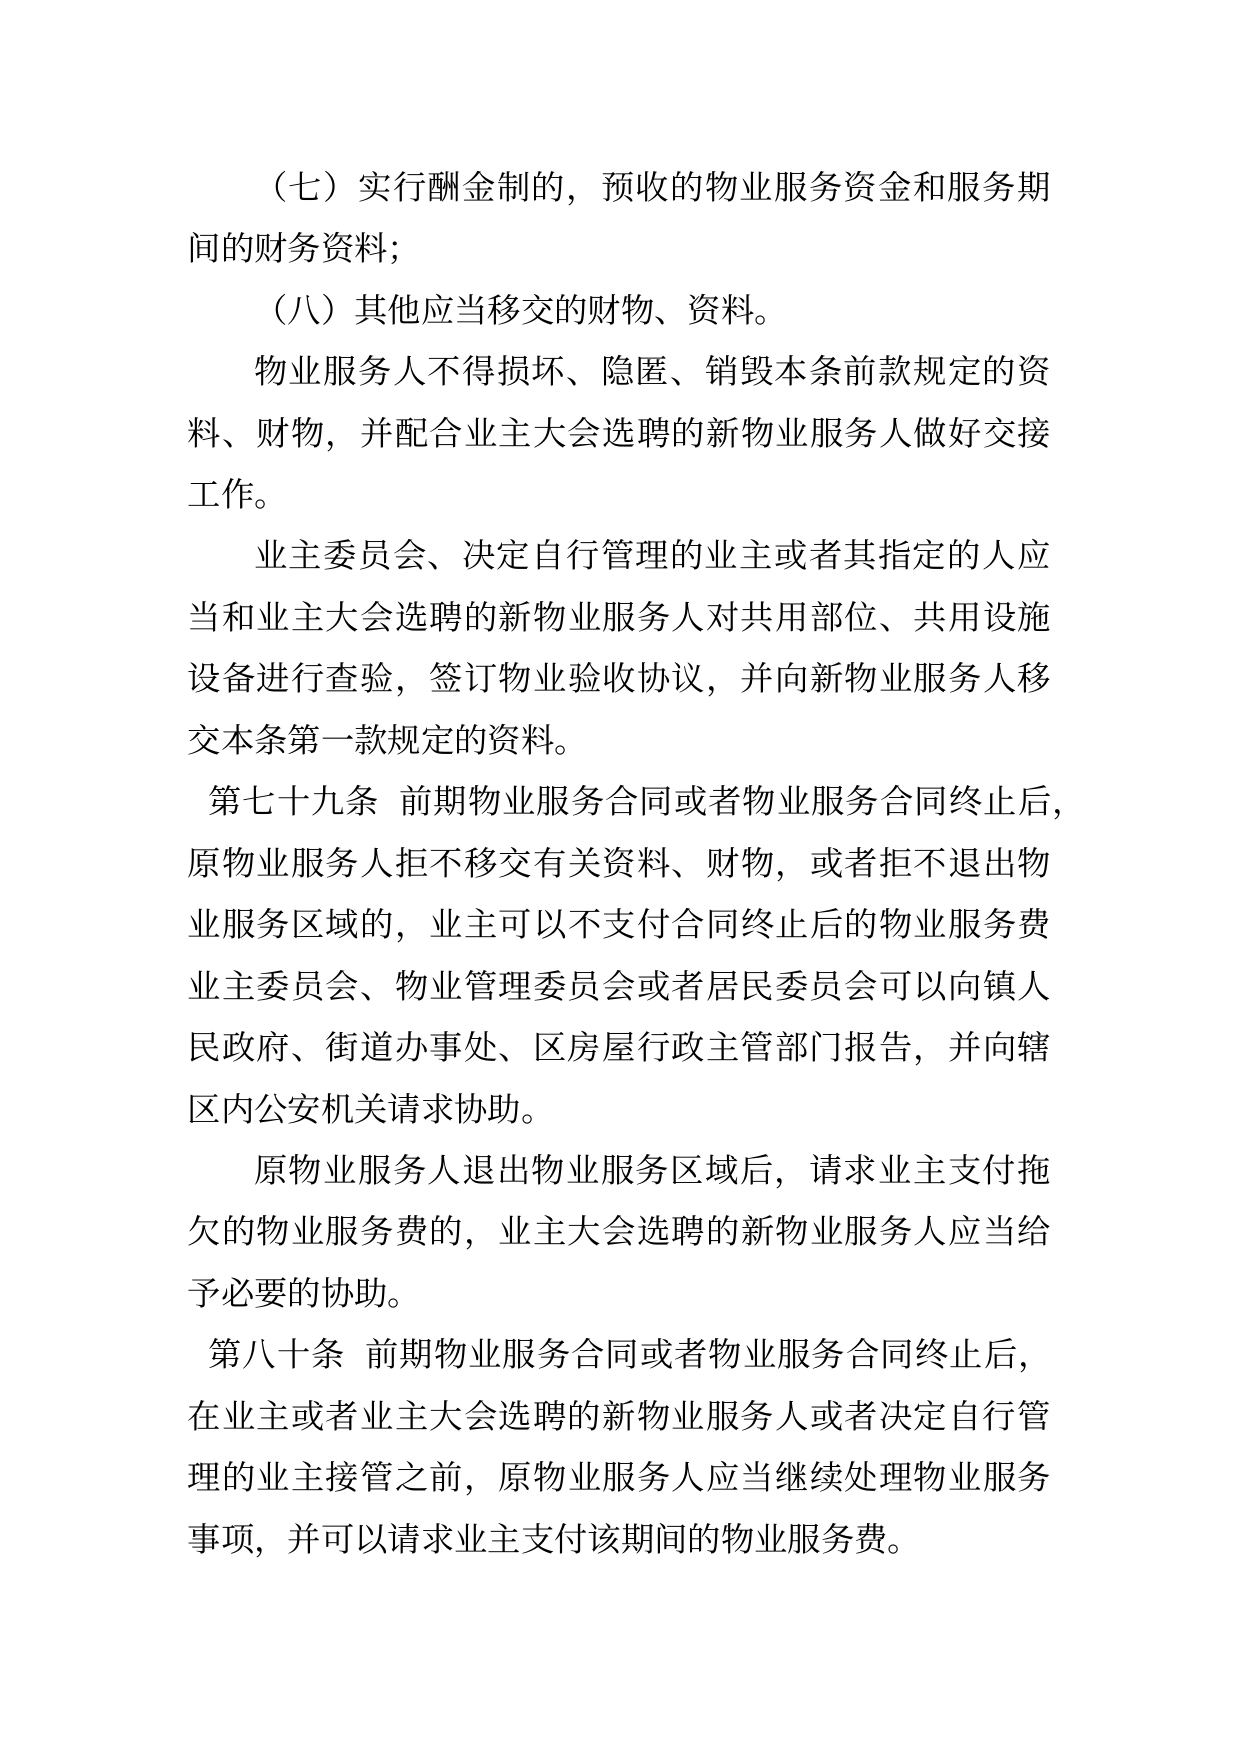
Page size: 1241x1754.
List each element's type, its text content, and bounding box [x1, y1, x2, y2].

text 第七十九条 前期物业服务合同或者物业服务合同终止后，原物业服务人拒不移交有关资料、财物，或者拒不退出物业服务区域的，业主可以不支付合同终止后的物业服务费。业主委员会、物业管理委员会或者居民委员会可以向镇人民政府、街道办事处、区房屋行政主管部门报告，并向辖区内公安机关请求协助。 [187, 764, 1053, 1133]
text 原物业服务人退出物业服务区域后，请求业主支付拖欠的物业服务费的，业主大会选聘的新物业服务人应当给予必要的协助。 [187, 1133, 1053, 1318]
text （七）实行酬金制的，预收的物业服务资金和服务期间的财务资料； [187, 150, 1053, 273]
text 物业服务人不得损坏、隐匿、销毁本条前款规定的资料、财物，并配合业主大会选聘的新物业服务人做好交接工作。 [187, 334, 1053, 519]
text 业主委员会、决定自行管理的业主或者其指定的人应当和业主大会选聘的新物业服务人对共用部位、共用设施设备进行查验，签订物业验收协议，并向新物业服务人移交本条第一款规定的资料。 [187, 519, 1053, 764]
text 第八十条 前期物业服务合同或者物业服务合同终止后，在业主或者业主大会选聘的新物业服务人或者决定自行管理的业主接管之前，原物业服务人应当继续处理物业服务事项，并可以请求业主支付该期间的物业服务费。 [187, 1318, 1053, 1563]
text （八）其他应当移交的财物、资料。 [187, 273, 1053, 334]
